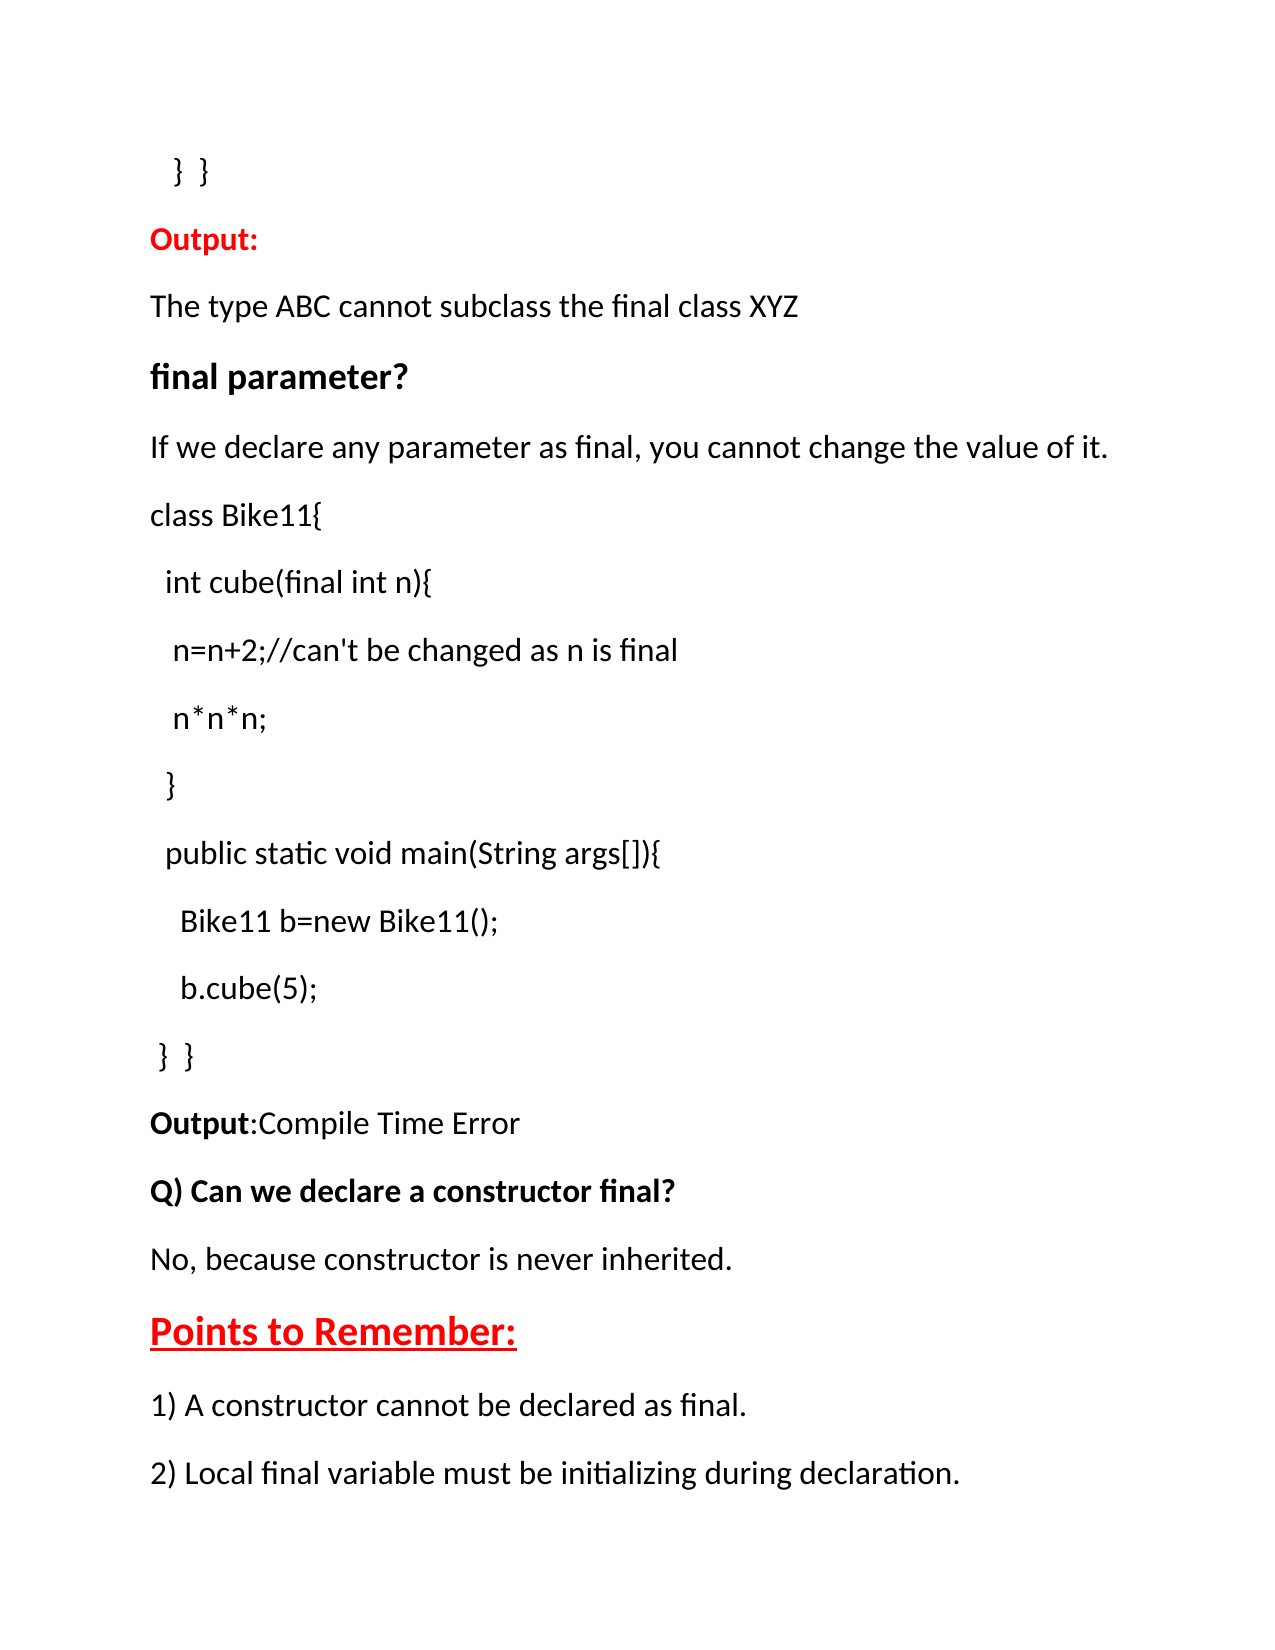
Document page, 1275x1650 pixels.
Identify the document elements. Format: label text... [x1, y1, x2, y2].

text public static void main(String args[]){ [150, 832, 1125, 873]
text Bike11 b=new Bike11(); [150, 899, 1125, 940]
text Q) Can we declare a constructor final? [150, 1170, 1125, 1211]
text Output: [150, 218, 1125, 258]
text No, because constructor is never inherited. [150, 1238, 1125, 1278]
text 2) Local final variable must be initializing during declaration. [150, 1452, 1125, 1493]
text n*n*n; [150, 697, 1125, 737]
text b.cube(5); [150, 967, 1125, 1008]
text int cube(final int n){ [150, 562, 1125, 602]
text class Bike11{ [150, 494, 1125, 535]
text 1) A constructor cannot be declared as final. [150, 1384, 1125, 1425]
text If we declare any parameter as final, you cannot change the value of it. [150, 426, 1125, 467]
text final parameter? [150, 353, 1125, 399]
text Output:Compile Time Error [150, 1102, 1125, 1143]
text n=n+2;//can't be changed as n is final [150, 629, 1125, 670]
text } } [150, 150, 1125, 191]
text } [150, 764, 1125, 805]
text Points to Remember: [150, 1305, 1125, 1356]
text } } [150, 1035, 1125, 1076]
text The type ABC cannot subclass the final class XYZ [150, 285, 1125, 326]
